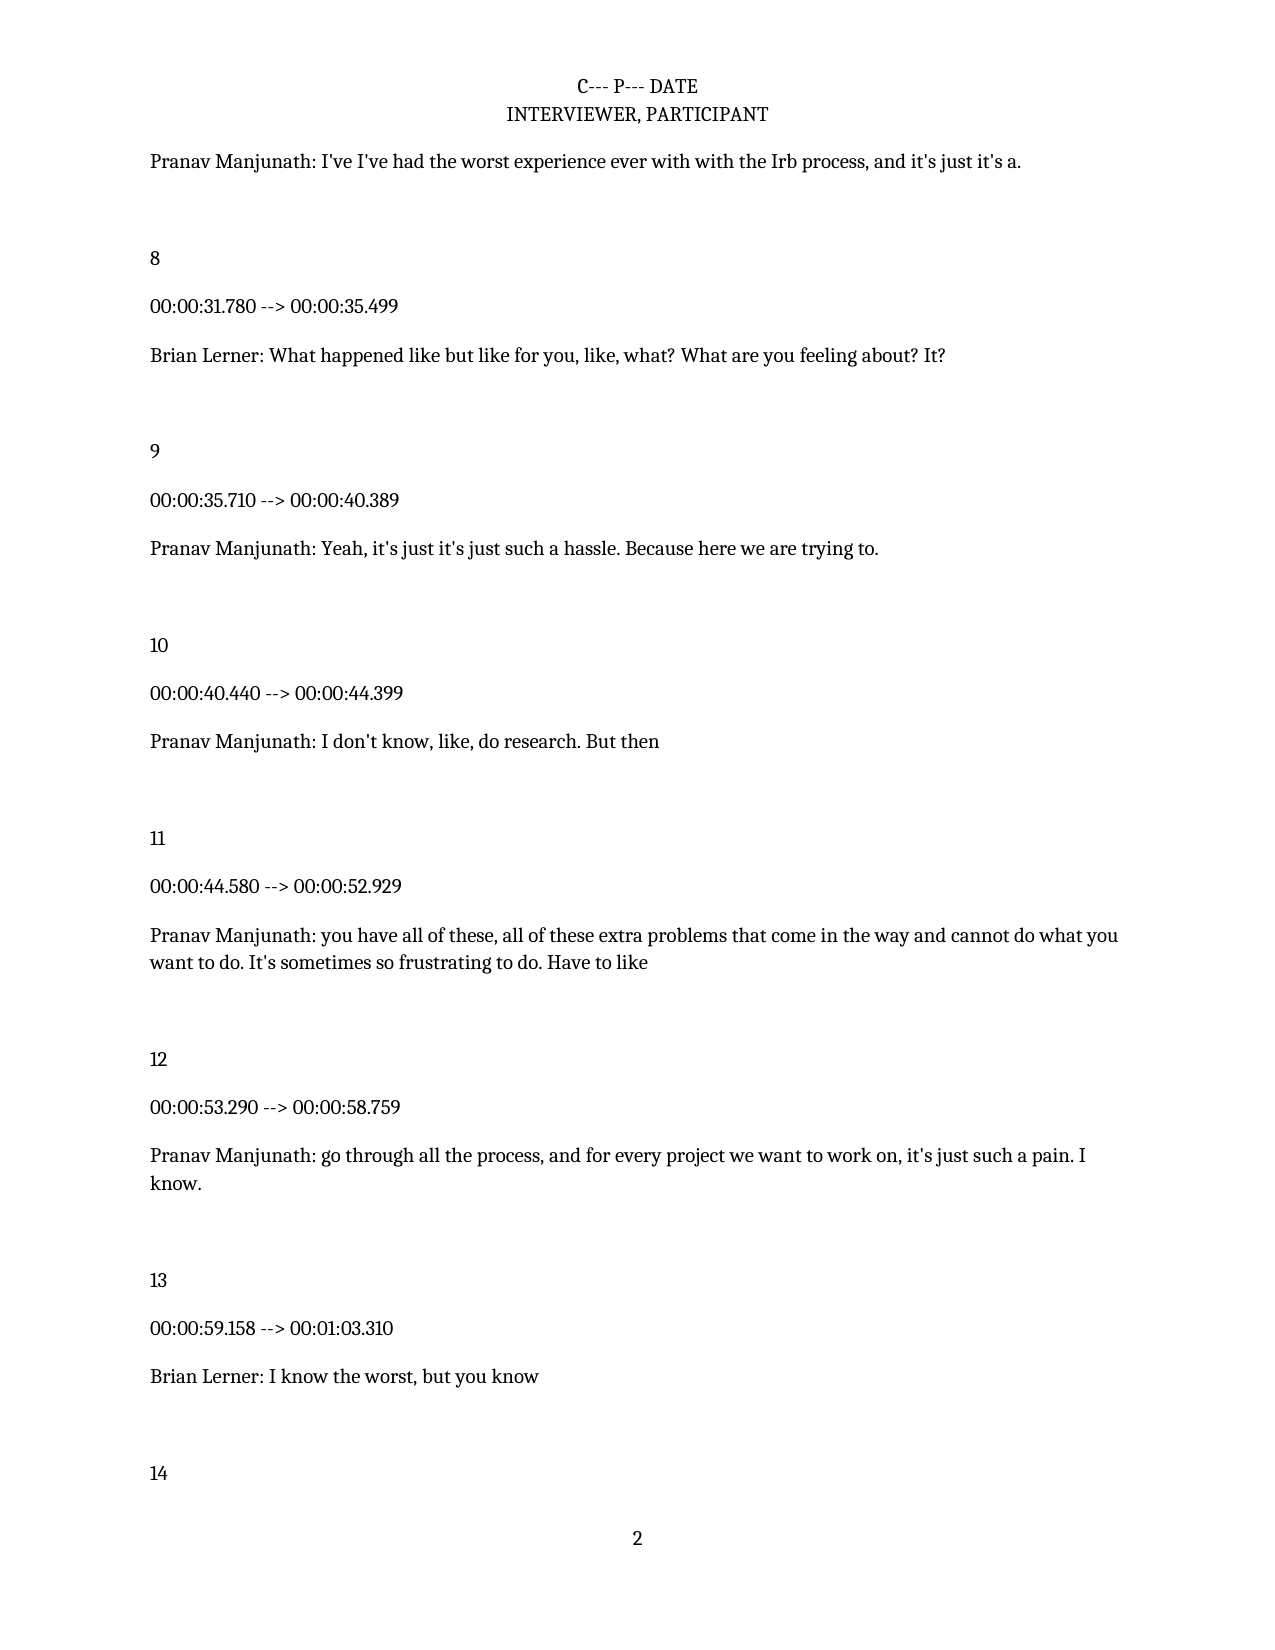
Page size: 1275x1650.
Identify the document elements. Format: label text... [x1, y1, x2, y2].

text 8 [150, 247, 1125, 271]
text 14 [150, 1462, 1125, 1486]
text 00:00:35.710 --> 00:00:40.389 [150, 488, 1125, 512]
text 12 [150, 1047, 1125, 1071]
text Pranav Manjunath: you have all of these, all of these extra problems that come in the way and cannot do what you want to do. It's sometimes so frustrating to do. Have to like [150, 923, 1125, 975]
text Brian Lerner: What happened like but like for you, like, what? What are you feeling about? It? [150, 343, 1125, 367]
text 00:00:44.580 --> 00:00:52.929 [150, 875, 1125, 899]
text Pranav Manjunath: I've I've had the worst experience ever with with the Irb process, and it's just it's a. [150, 150, 1125, 174]
text 10 [150, 633, 1125, 657]
text 00:00:40.440 --> 00:00:44.399 [150, 682, 1125, 706]
text Brian Lerner: I know the worst, but you know [150, 1365, 1125, 1389]
text 13 [150, 1268, 1125, 1292]
text Pranav Manjunath: Yeah, it's just it's just such a hassle. Because here we are trying to. [150, 537, 1125, 561]
text Pranav Manjunath: go through all the process, and for every project we want to work on, it's just such a pain. I know. [150, 1144, 1125, 1196]
text 00:00:31.780 --> 00:00:35.499 [150, 295, 1125, 319]
text 00:00:59.158 --> 00:01:03.310 [150, 1317, 1125, 1341]
text 9 [150, 440, 1125, 464]
text 11 [150, 827, 1125, 851]
text Pranav Manjunath: I don't know, like, do research. But then [150, 730, 1125, 754]
text 00:00:53.290 --> 00:00:58.759 [150, 1096, 1125, 1120]
